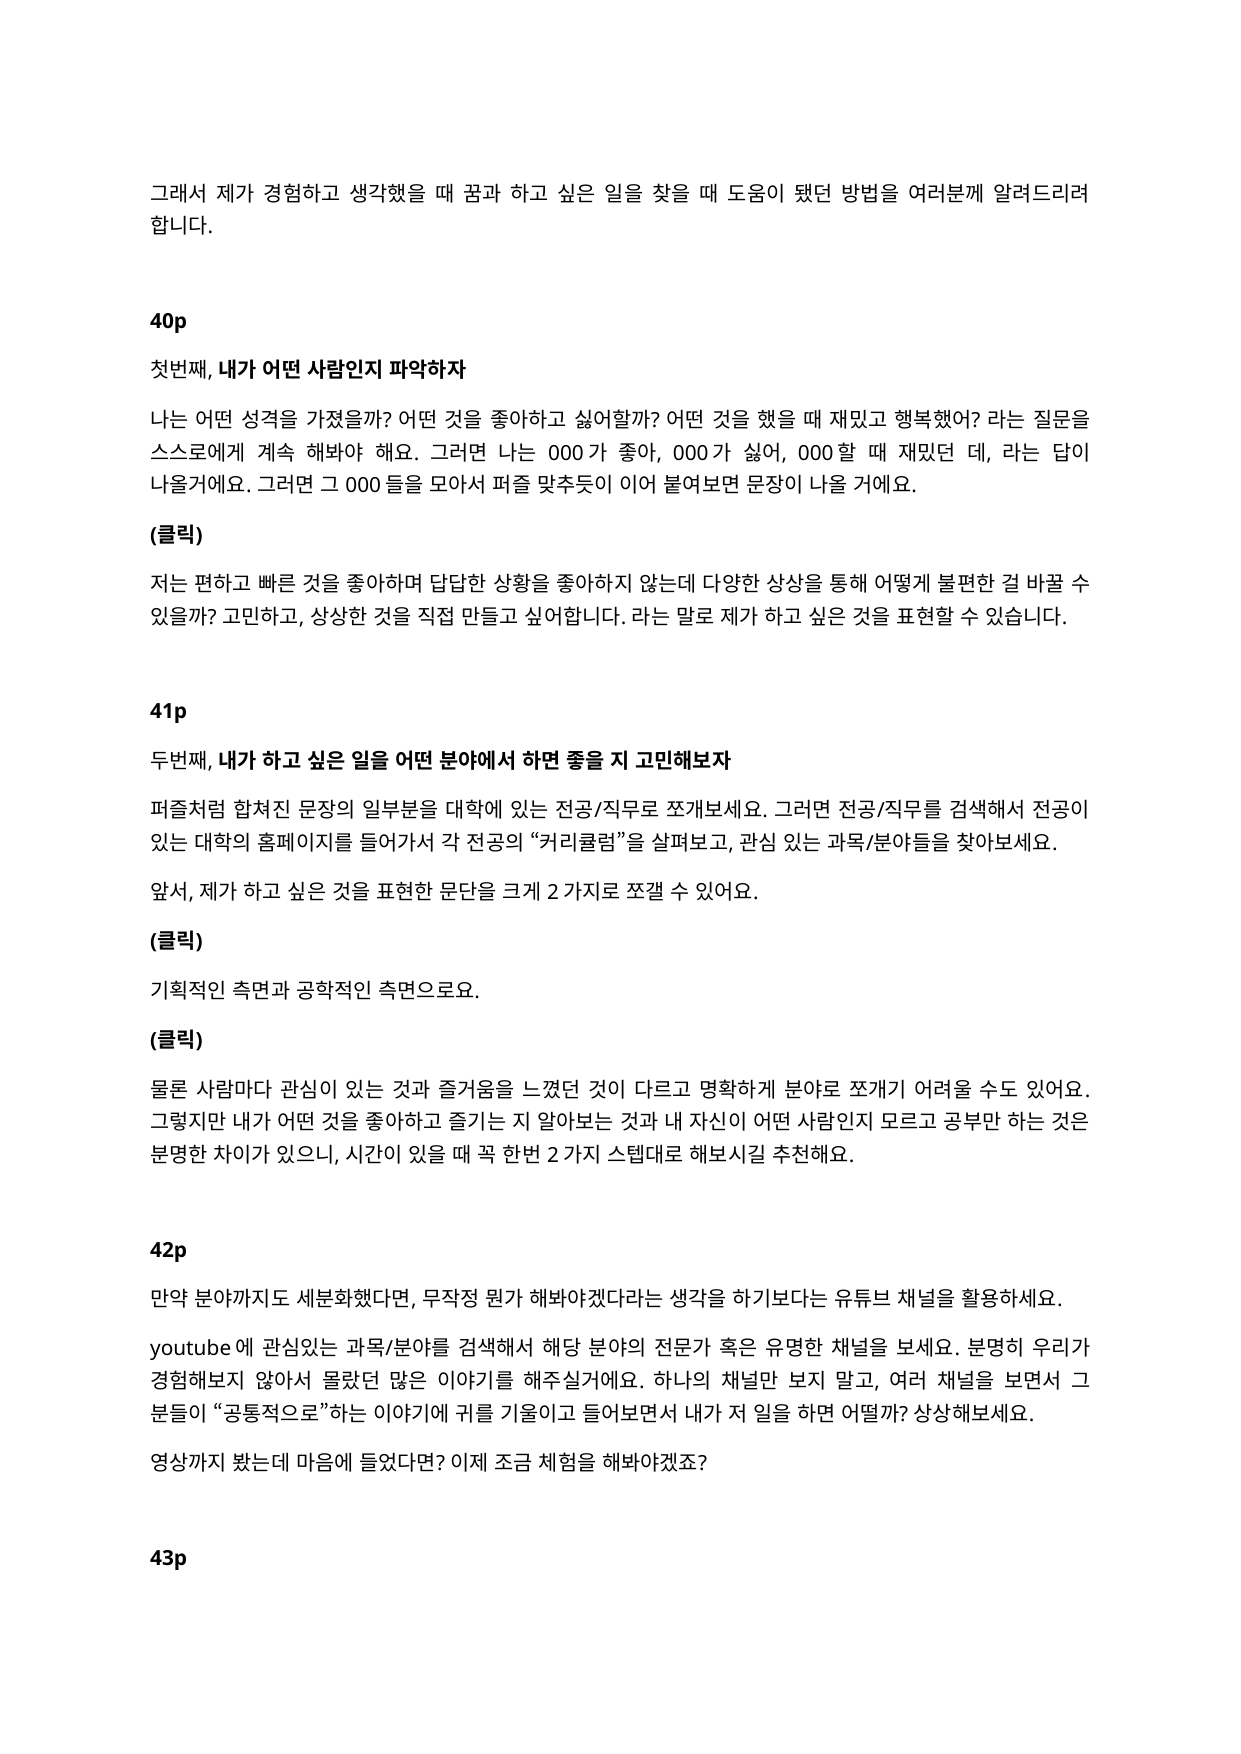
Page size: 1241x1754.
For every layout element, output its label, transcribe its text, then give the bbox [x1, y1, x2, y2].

text 저는 편하고 빠른 것을 좋아하며 답답한 상황을 좋아하지 않는데 다양한 상상을 통해 어떻게 불편한 걸 바꿀 수 있을까? 고민하고, 상상한 것을 직접 만들고 싶어합니다. 라는 말로 제가 하고 싶은 것을 표현할 수 있습니다. [150, 567, 1090, 630]
text 42p [150, 1235, 1090, 1263]
text 나는 어떤 성격을 가졌을까? 어떤 것을 좋아하고 싫어할까? 어떤 것을 했을 때 재밌고 행복했어? 라는 질문을 스스로에게 계속 해봐야 해요. 그러면 나는 000가 좋아, 000가 싫어, 000할 때 재밌던 데, 라는 답이 나올거에요. 그러면 그 000들을 모아서 퍼즐 맞추듯이 이어 붙여보면 문장이 나올 거에요. [150, 403, 1090, 499]
text 두번째, 내가 하고 싶은 일을 어떤 분야에서 하면 좋을 지 고민해보자 [150, 744, 1090, 774]
text 그래서 제가 경험하고 생각했을 때 꿈과 하고 싶은 일을 찾을 때 도움이 됐던 방법을 여러분께 알려드리려 합니다. [150, 177, 1090, 240]
text 물론 사람마다 관심이 있는 것과 즐거움을 느꼈던 것이 다르고 명확하게 분야로 쪼개기 어려울 수도 있어요. 그렇지만 내가 어떤 것을 좋아하고 즐기는 지 알아보는 것과 내 자신이 어떤 사람인지 모르고 공부만 하는 것은 분명한 차이가 있으니, 시간이 있을 때 꼭 한번 2가지 스텝대로 해보시길 추천해요. [150, 1073, 1090, 1168]
text 앞서, 제가 하고 싶은 것을 표현한 문단을 크게 2가지로 쪼갤 수 있어요. [150, 875, 1090, 906]
text 퍼즐처럼 합쳐진 문장의 일부분을 대학에 있는 전공/직무로 쪼개보세요. 그러면 전공/직무를 검색해서 전공이 있는 대학의 홈페이지를 들어가서 각 전공의 “커리큘럼”을 살펴보고, 관심 있는 과목/분야들을 찾아보세요. [150, 793, 1090, 856]
text 기획적인 측면과 공학적인 측면으로요. [150, 974, 1090, 1004]
text 영상까지 봤는데 마음에 들었다면? 이제 조금 체험을 해봐야겠죠? [150, 1446, 1090, 1477]
text 41p [150, 697, 1090, 725]
text youtube에 관심있는 과목/분야를 검색해서 해당 분야의 전문가 혹은 유명한 채널을 보세요. 분명히 우리가 경험해보지 않아서 몰랐던 많은 이야기를 해주실거에요. 하나의 채널만 보지 말고, 여러 채널을 보면서 그 분들이 “공통적으로”하는 이야기에 귀를 기울이고 들어보면서 내가 저 일을 하면 어떨까? 상상해보세요. [150, 1331, 1090, 1427]
text 40p [150, 306, 1090, 335]
text 43p [150, 1543, 1090, 1571]
text (클릭) [150, 925, 1090, 955]
text (클릭) [150, 518, 1090, 548]
text 만약 분야까지도 세분화했다면, 무작정 뭔가 해봐야겠다라는 생각을 하기보다는 유튜브 채널을 활용하세요. [150, 1282, 1090, 1312]
text (클릭) [150, 1023, 1090, 1054]
text 첫번째, 내가 어떤 사람인지 파악하자 [150, 354, 1090, 384]
